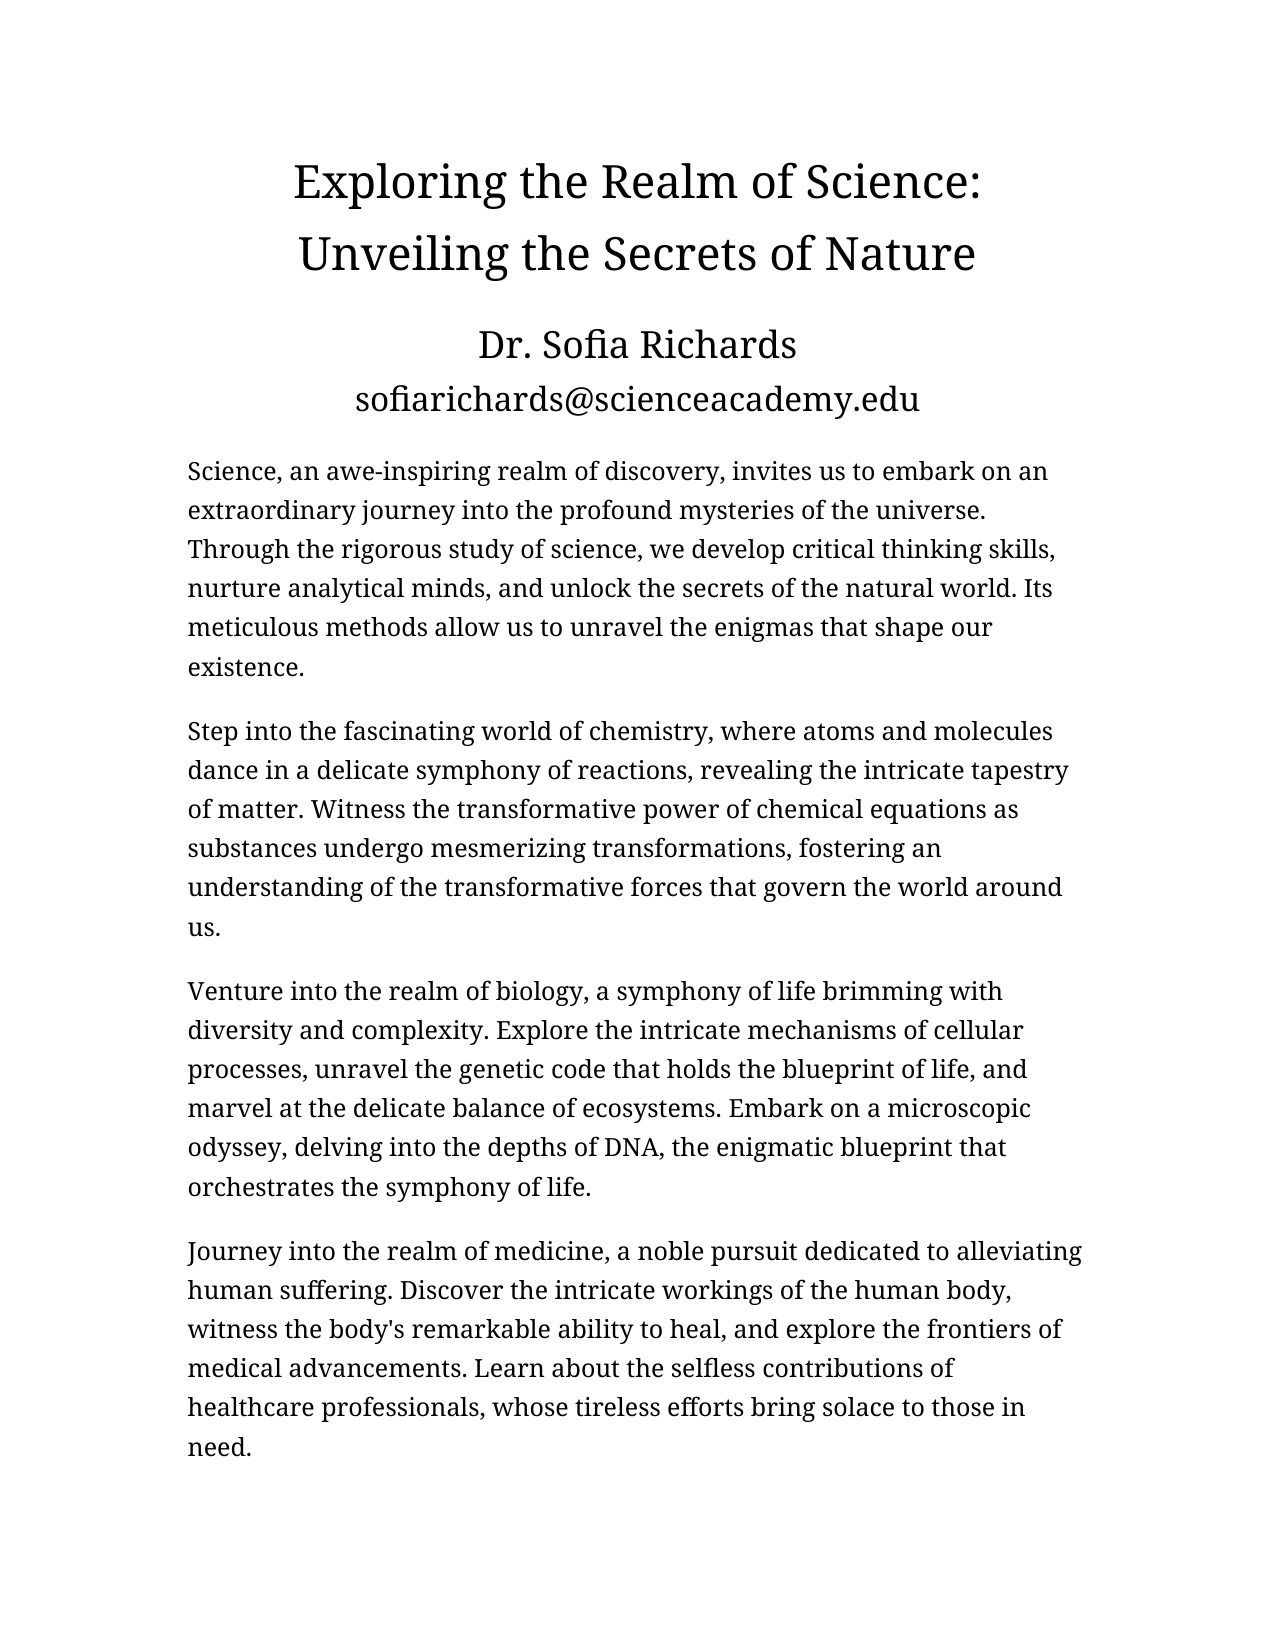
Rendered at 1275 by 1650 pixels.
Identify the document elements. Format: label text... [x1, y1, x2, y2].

text Exploring the Realm of Science: Unveiling the Secrets of Nature [187, 150, 1087, 284]
text Step into the fascinating world of chemistry, where atoms and molecules dance in a delicate symphony of reactions, revealing the intricate tapestry of matter. Witness the transformative power of chemical equations as substances undergo mesmerizing transformations, fostering an understanding of the transformative forces that govern the world around us. [187, 713, 1087, 943]
text Venture into the realm of biology, a symphony of life brimming with diversity and complexity. Explore the intricate mechanisms of cellular processes, unravel the genetic code that holds the blueprint of life, and marvel at the delicate balance of ecosystems. Embark on a microscopic odyssey, delving into the depths of DNA, the enigmatic blueprint that orchestrates the symphony of life. [187, 973, 1087, 1203]
text Science, an awe-inspiring realm of discovery, invites us to embark on an extraordinary journey into the profound mysteries of the universe. Through the rigorous study of science, we develop critical thinking skills, nurture analytical minds, and unlock the secrets of the natural world. Its meticulous methods allow us to unravel the enigmas that shape our existence. [187, 453, 1087, 683]
text Dr. Sofia Richards sofiarichards@scienceacademy.edu [187, 318, 1087, 422]
text Journey into the realm of medicine, a noble pursuit dedicated to alleviating human suffering. Discover the intricate workings of the human body, witness the body's remarkable ability to heal, and explore the frontiers of medical advancements. Learn about the selfless contributions of healthcare professionals, whose tireless efforts bring solace to those in need. [187, 1233, 1087, 1463]
